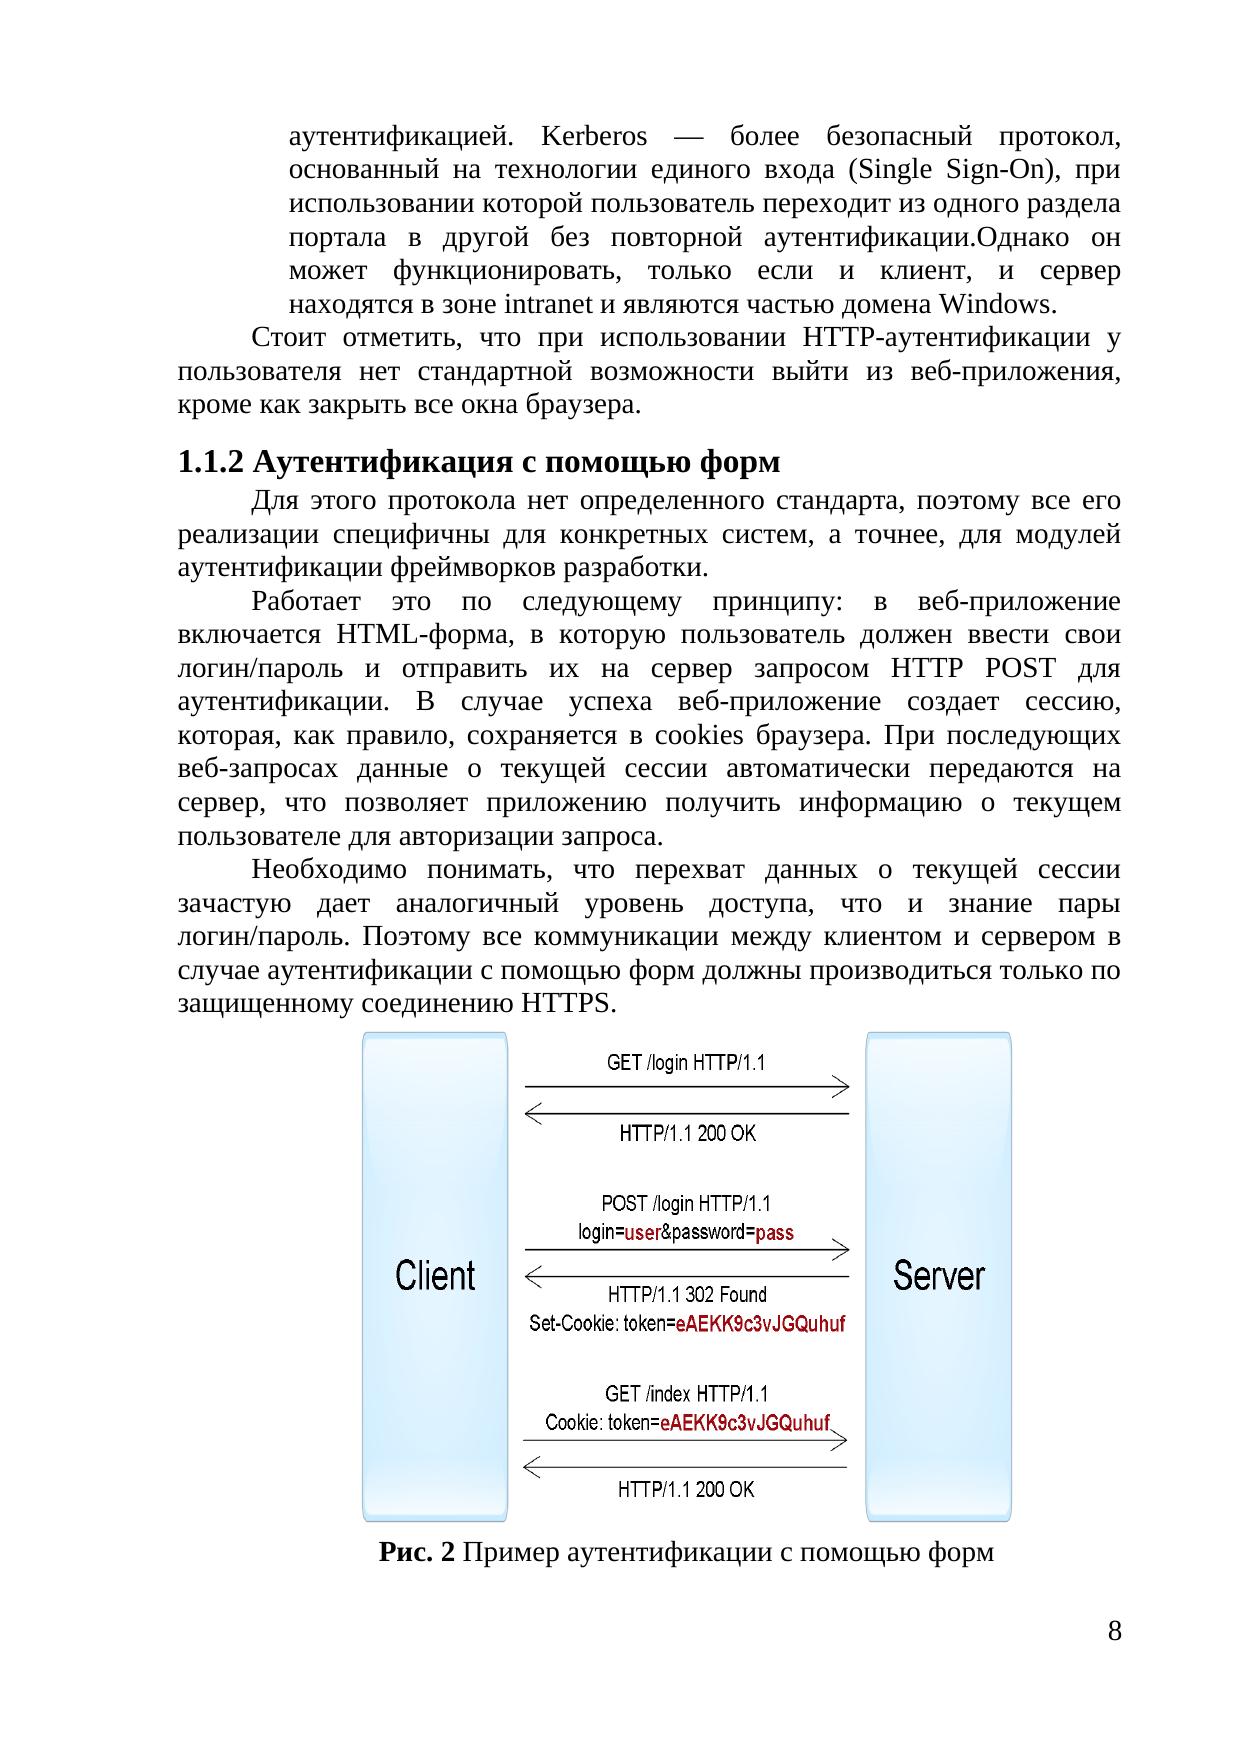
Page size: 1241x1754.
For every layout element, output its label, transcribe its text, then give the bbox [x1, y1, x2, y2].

text Для этого протокола нет определенного стандарта, поэтому все его реализации специфичны для конкретных систем, а точнее, для модулей аутентификации фреймворков разработки. [177, 482, 1122, 583]
text Работает это по следующему принципу: в веб-приложение включается HTML-форма, в которую пользователь должен ввести свои логин/пароль и отправить их на сервер запросом HTTP POST для аутентификации. В случае успеха веб-приложение создает сессию, которая, как правило, сохраняется в cookies браузера. При последующих веб-запросах данные о текущей сессии автоматически передаются на сервер, что позволяет приложению получить информацию о текущем пользователе для авторизации запроса. [177, 583, 1122, 851]
text Стоит отметить, что при использовании HTTP-аутентификации у пользователя нет стандартной возможности выйти из веб-приложения, кроме как закрыть все окна браузера. [177, 319, 1122, 420]
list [251, 118, 1122, 319]
picture [342, 1018, 1031, 1535]
text Необходимо понимать, что перехват данных о текущей сессии зачастую дает аналогичный уровень доступа, что и знание пары логин/пароль. Поэтому все коммуникации между клиентом и сервером в случае аутентификации с помощью форм должны производиться только по защищенному соединению HTTPS. [177, 851, 1122, 1019]
text Рис. 2 Пример аутентификации с помощью форм [177, 1534, 1122, 1568]
subtitle 1.1.2 Аутентификация с помощью форм [177, 441, 1122, 479]
